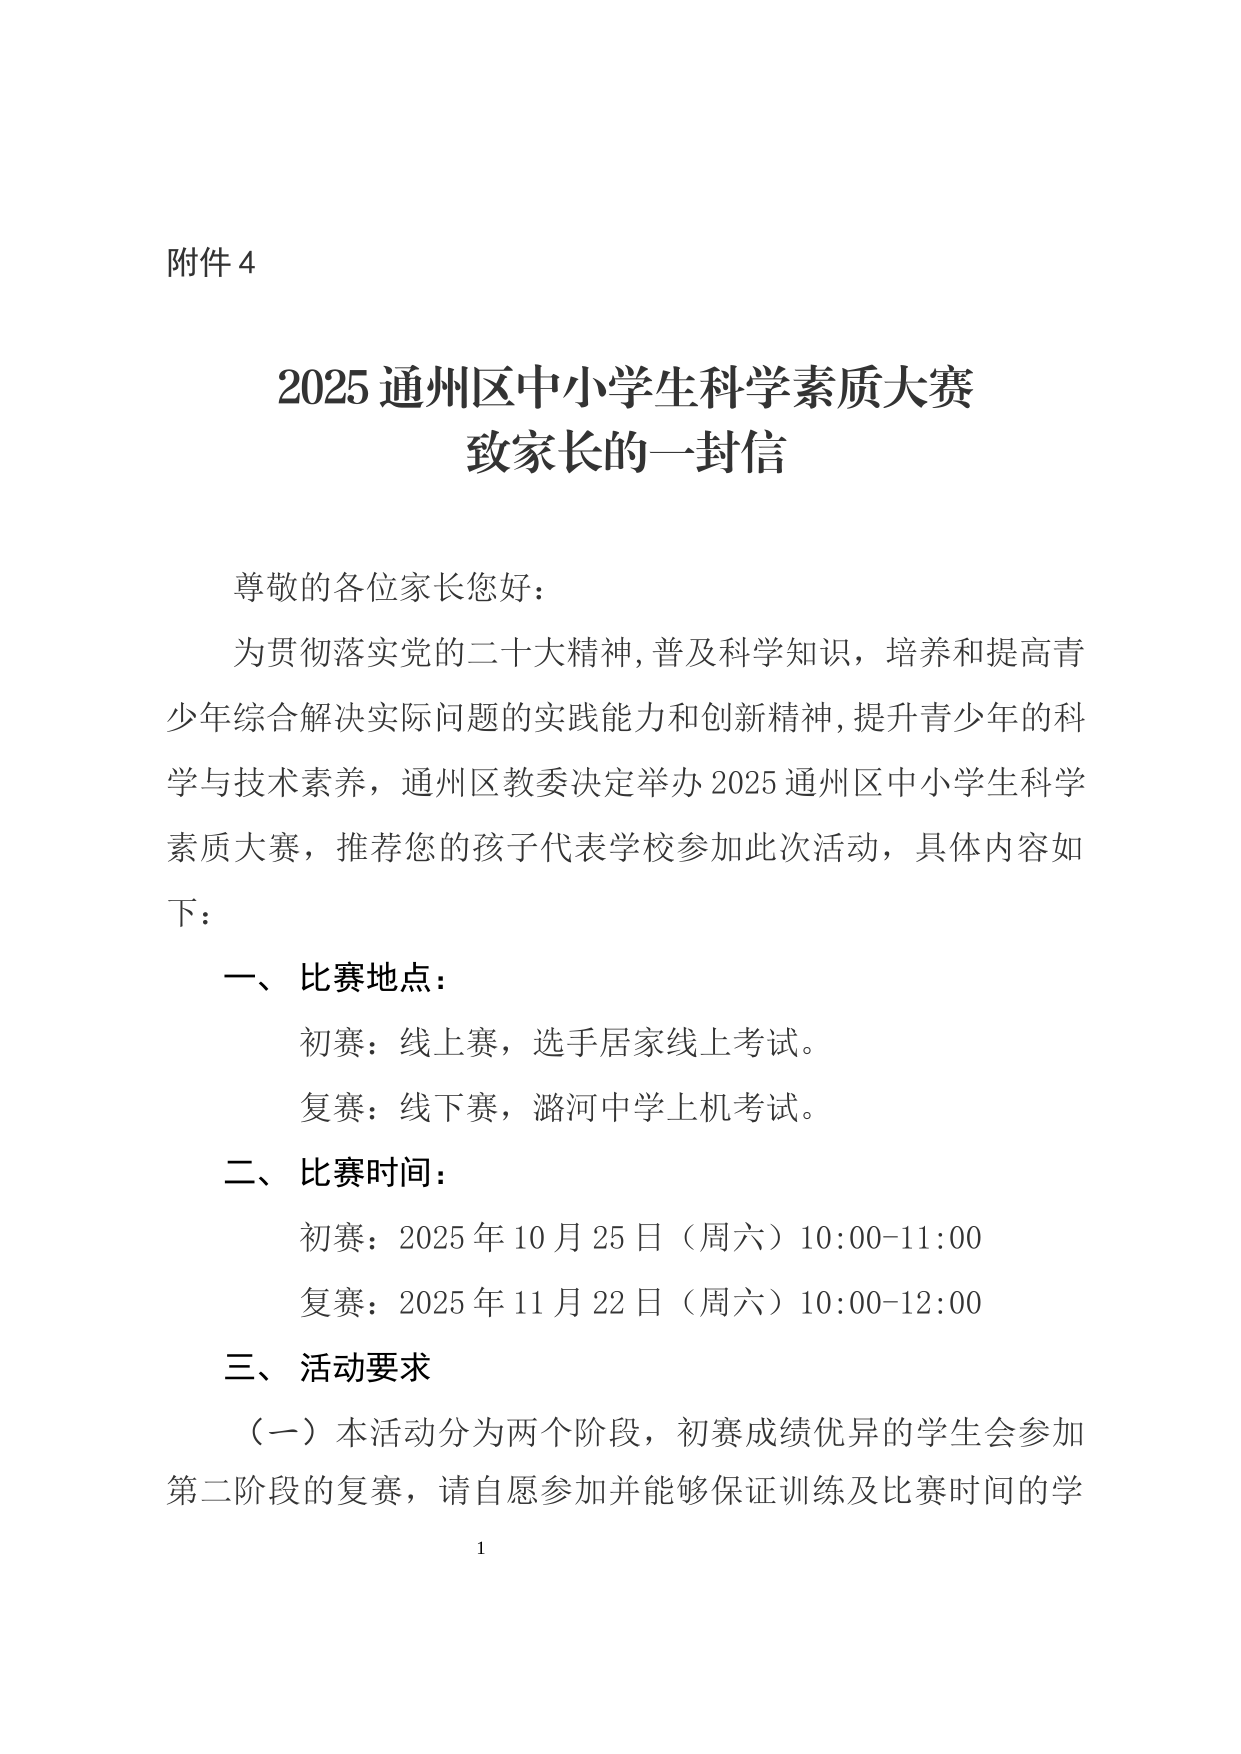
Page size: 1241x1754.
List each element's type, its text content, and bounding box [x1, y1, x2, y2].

text 初赛：线上赛，选手居家线上考试。 [299, 1008, 1087, 1073]
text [165, 1398, 1087, 1514]
text 初赛：2025年10月25日（周六）10:00-11:00 [299, 1203, 1087, 1268]
list 比赛地点： [224, 943, 1087, 1008]
text 复赛：线下赛，潞河中学上机考试。 [299, 1073, 1087, 1138]
text 复赛：2025年11月22日（周六）10:00-12:00 [299, 1268, 1087, 1333]
list 比赛时间： [224, 1138, 1087, 1203]
text 为贯彻落实党的二十大精神,普及科学知识，培养和提高青少年综合解决实际问题的实践能力和创新精神,提升青少年的科学与技术素养，通州区教委决定举办2025通州区中小学生科学素质大赛，推荐您的孩子代表学校参加此次活动，具体内容如下： [165, 618, 1087, 943]
list 活动要求 [224, 1333, 1087, 1398]
text 尊敬的各位家长您好： [165, 553, 1087, 618]
text 附件4 [165, 228, 1087, 293]
text 2025通州区中小学生科学素质大赛 [165, 358, 1087, 423]
text 致家长的一封信 [165, 423, 1087, 488]
